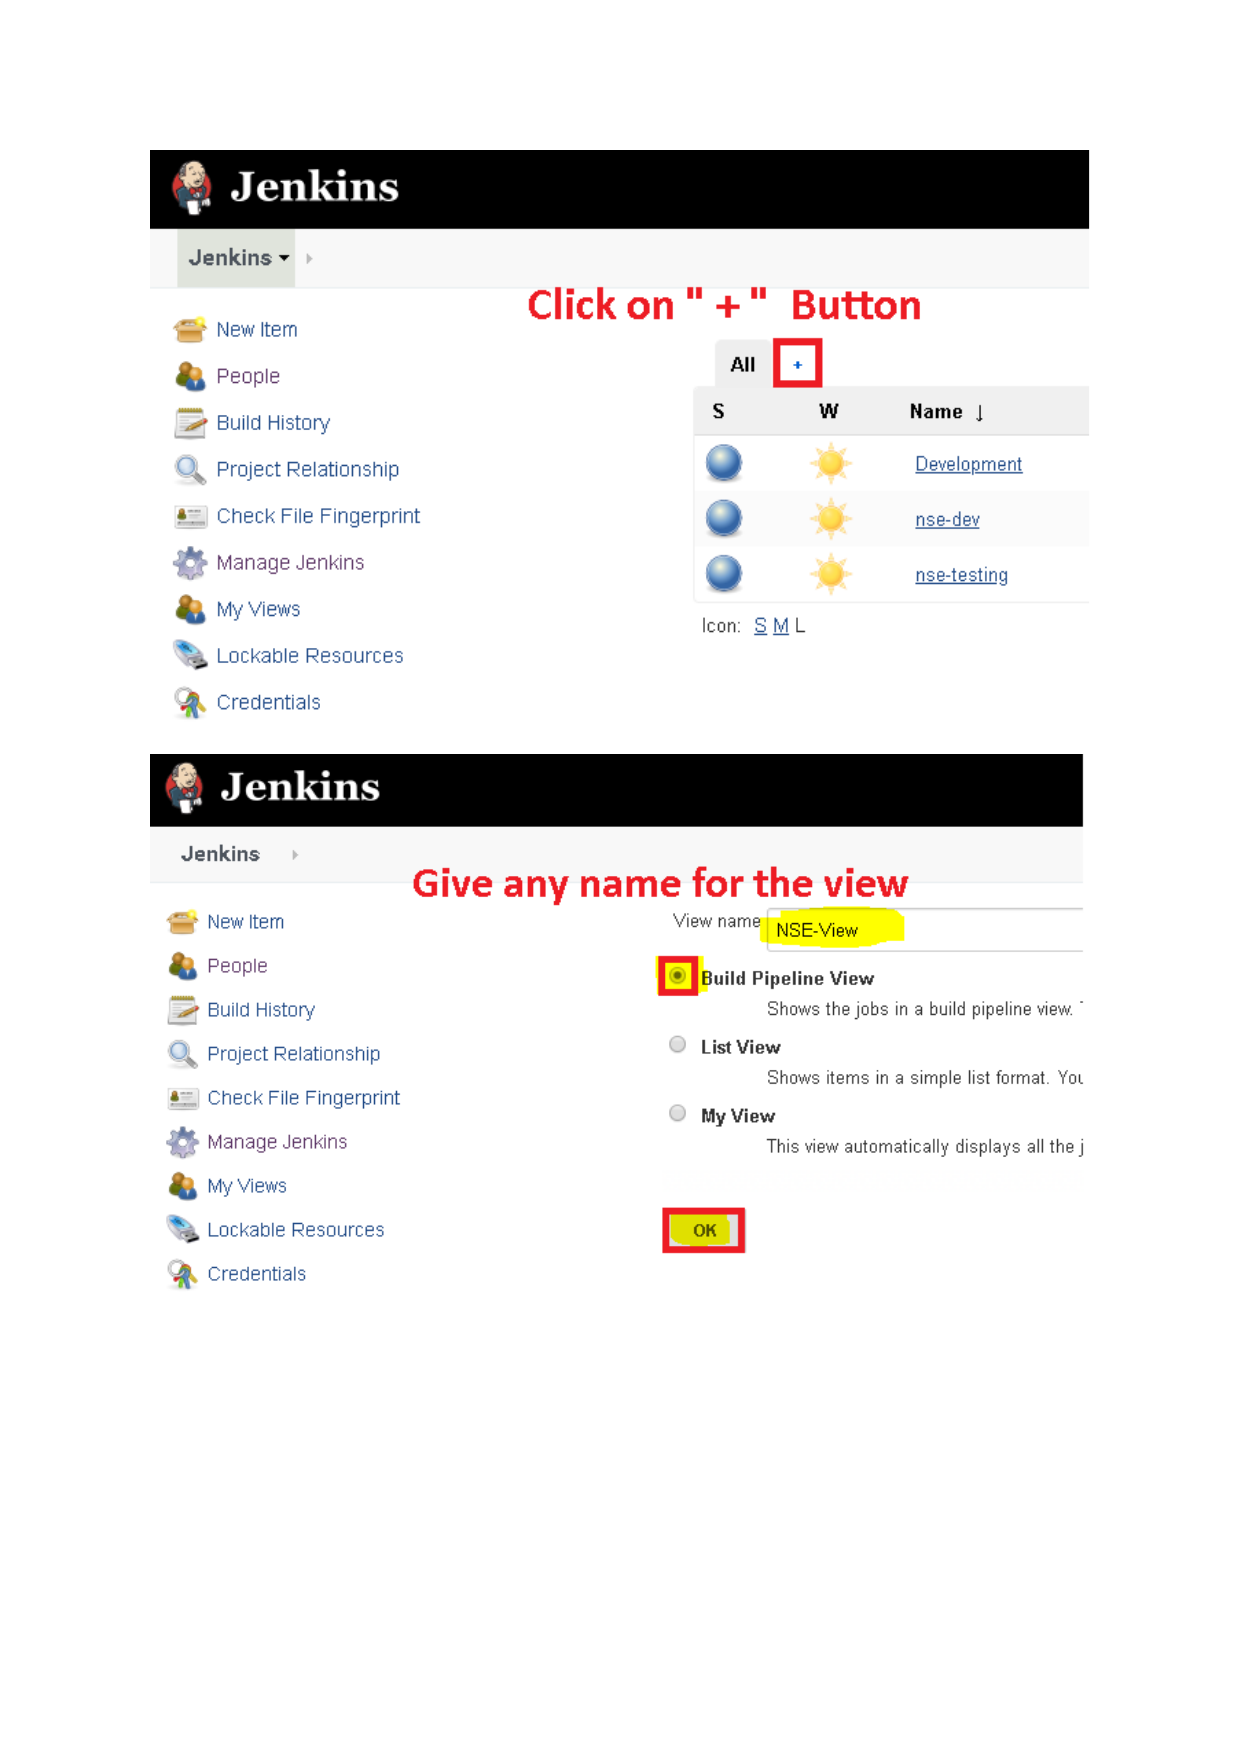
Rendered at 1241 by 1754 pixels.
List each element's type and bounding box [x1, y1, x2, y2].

picture [150, 754, 1090, 1300]
picture [150, 150, 1090, 730]
